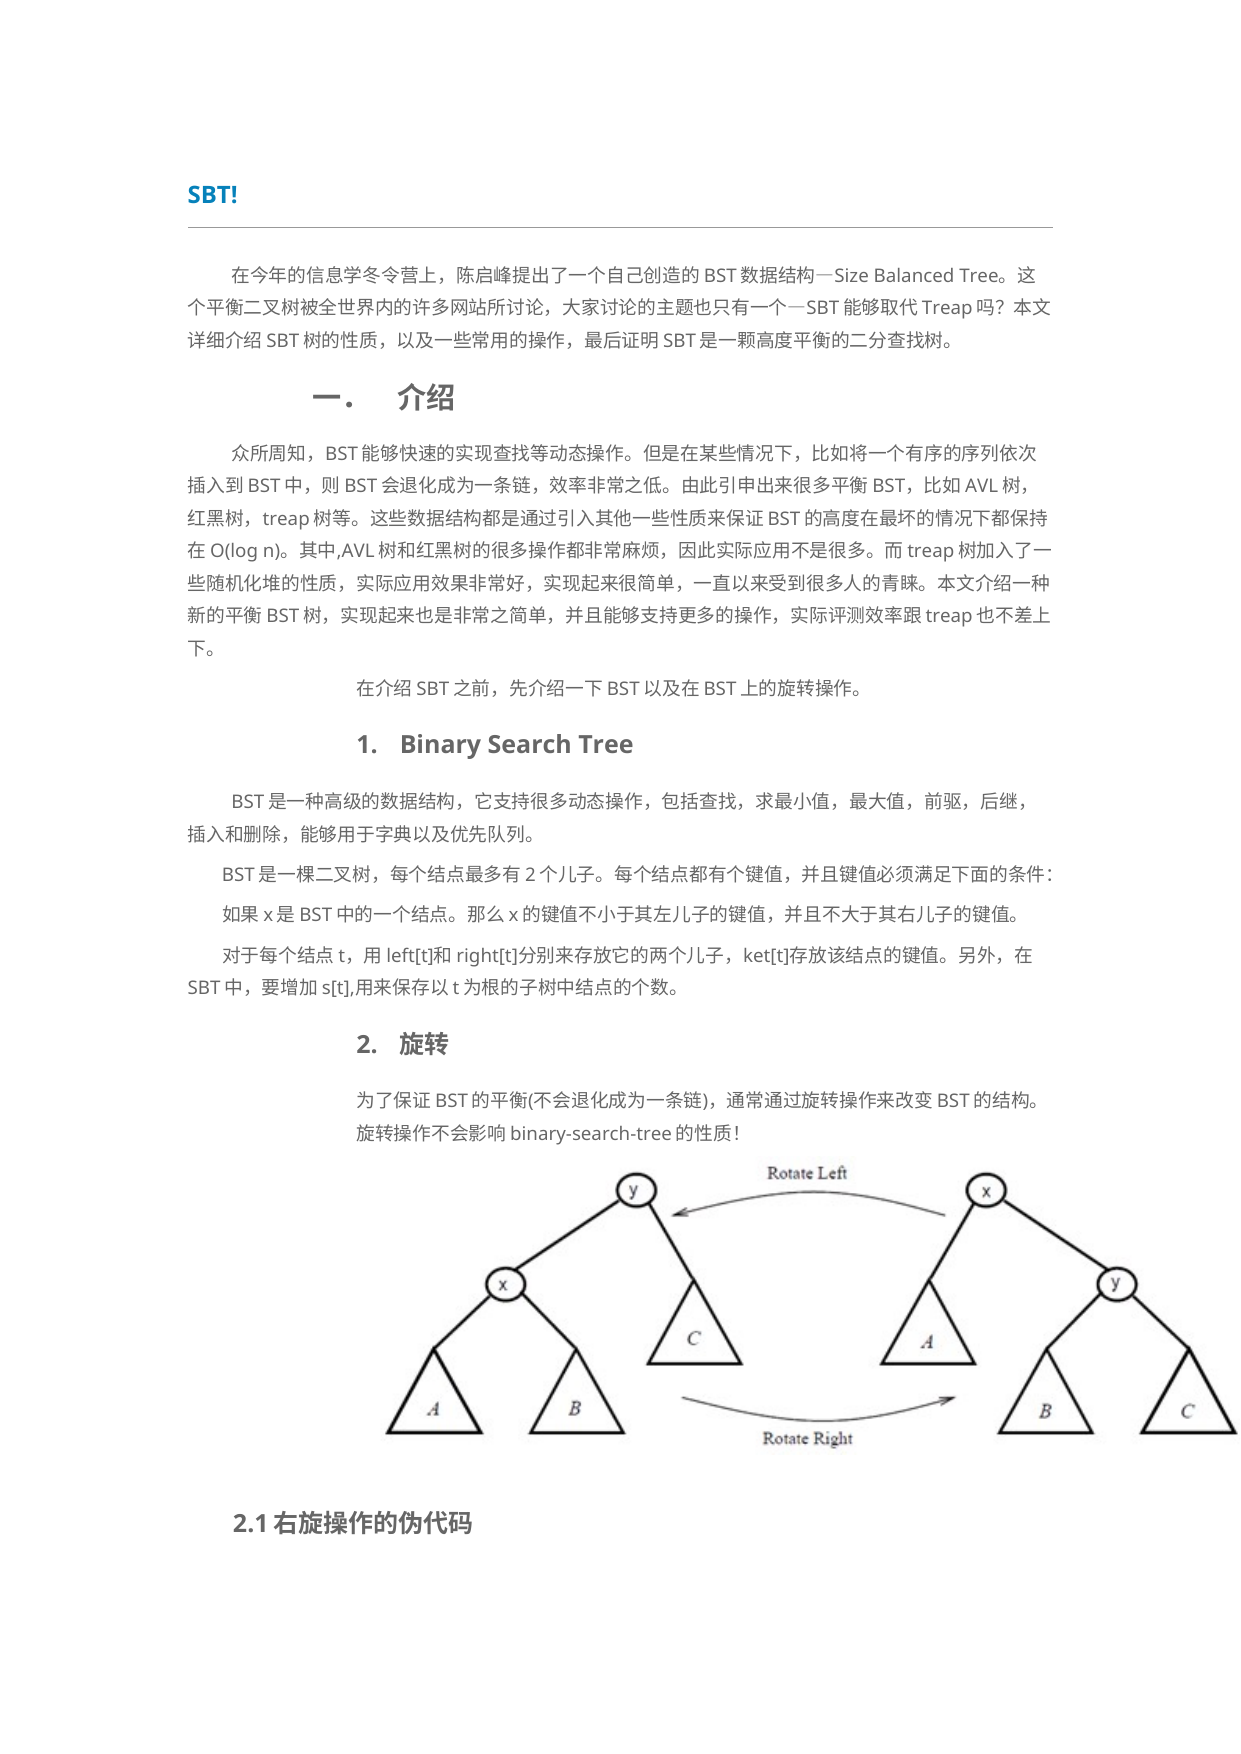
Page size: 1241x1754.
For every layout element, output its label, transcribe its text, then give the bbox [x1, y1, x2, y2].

text 对于每个结点t，用left[t]和right[t]分别来存放它的两个儿子，ket[t]存放该结点的键值。另外，在SBT中，要增加s[t],用来保存以t为根的子树中结点的个数。 [187, 938, 1053, 1003]
text 2. 旋转 [356, 1011, 1053, 1076]
text 一． 介绍 [312, 363, 1053, 428]
text 众所周知，BST能够快速的实现查找等动态操作。但是在某些情况下，比如将一个有序的序列依次插入到BST中，则BST会退化成为一条链，效率非常之低。由此引申出来很多平衡BST，比如AVL树，红黑树，treap树等。这些数据结构都是通过引入其他一些性质来保证BST的高度在最坏的情况下都保持在O(log n)。其中,AVL树和红黑树的很多操作都非常麻烦，因此实际应用不是很多。而treap树加入了一些随机化堆的性质，实际应用效果非常好，实现起来很简单，一直以来受到很多人的青睐。本文介绍一种新的平衡BST树，实现起来也是非常之简单，并且能够支持更多的操作，实际评测效率跟treap也不差上下。 [187, 436, 1053, 663]
text BST是一棵二叉树，每个结点最多有2个儿子。每个结点都有个键值，并且键值必须满足下面的条件： [187, 857, 1053, 889]
text 为了保证BST的平衡(不会退化成为一条链)，通常通过旋转操作来改变BST的结构。旋转操作不会影响binary-search-tree的性质！ [356, 1083, 1053, 1148]
text SBT! [187, 162, 1053, 228]
text 在今年的信息学冬令营上，陈启峰提出了一个自己创造的BST数据结构—Size Balanced Tree。这个平衡二叉树被全世界内的许多网站所讨论，大家讨论的主题也只有一个—SBT能够取代Treap吗？本文详细介绍SBT树的性质，以及一些常用的操作，最后证明SBT是一颗高度平衡的二分查找树。 [187, 258, 1053, 355]
picture [356, 1156, 1241, 1455]
text BST是一种高级的数据结构，它支持很多动态操作，包括查找，求最小值，最大值，前驱，后继，插入和删除，能够用于字典以及优先队列。 [187, 784, 1053, 849]
text 如果x是BST中的一个结点。那么x的键值不小于其左儿子的键值，并且不大于其右儿子的键值。 [187, 897, 1053, 930]
text 在介绍SBT之前，先介绍一下BST以及在BST上的旋转操作。 [356, 671, 1053, 704]
text 2.1右旋操作的伪代码 [187, 1489, 1053, 1554]
text 1. Binary Search Tree [356, 711, 1053, 776]
